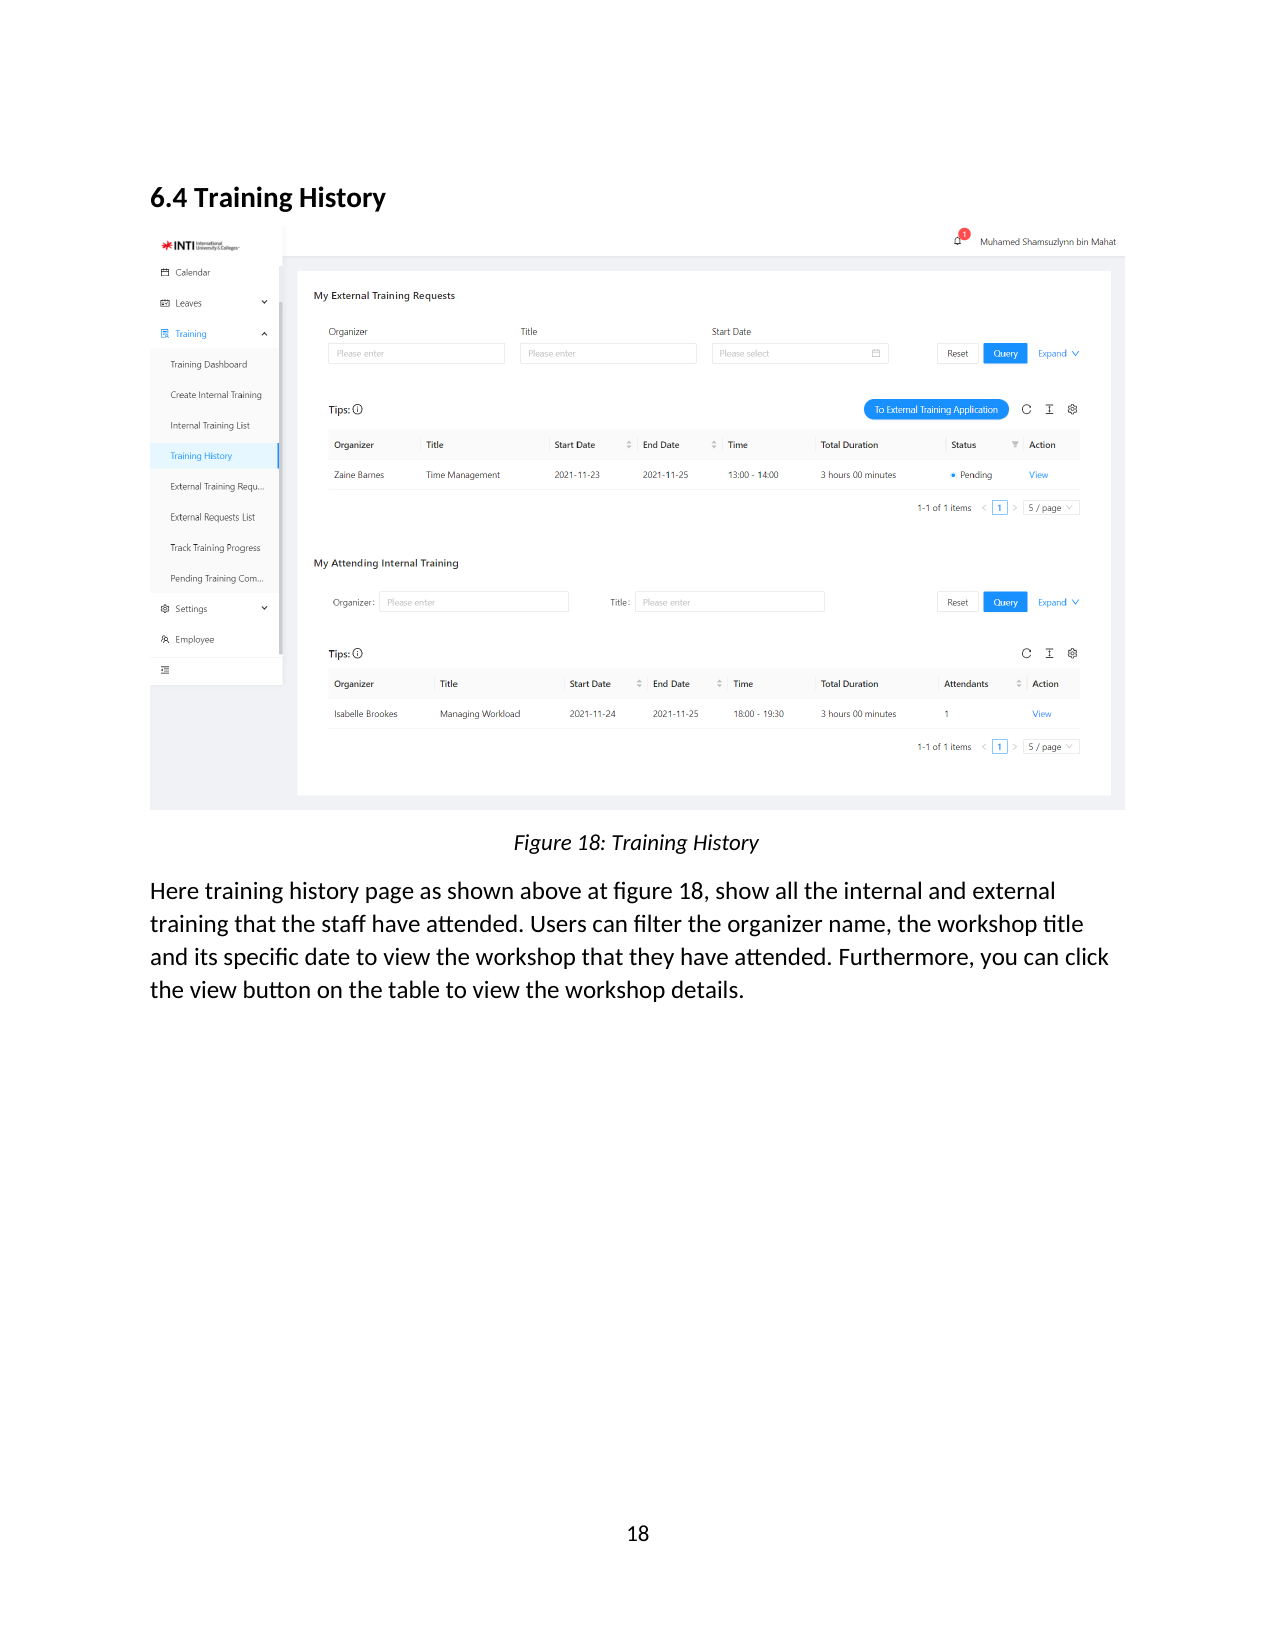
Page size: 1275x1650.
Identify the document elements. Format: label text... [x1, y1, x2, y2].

text Figure 18: Training History [150, 828, 1125, 856]
subtitle 6.4 Training History [150, 179, 1125, 215]
text Here training history page as shown above at figure 18, show all the internal and external training that the staff have attended. Users can filter the organizer name, the workshop title and its specific date to view the workshop that they have attended. Furthermore, you can click the view button on the table to view the workshop details. [150, 875, 1125, 1004]
picture [150, 226, 1125, 810]
